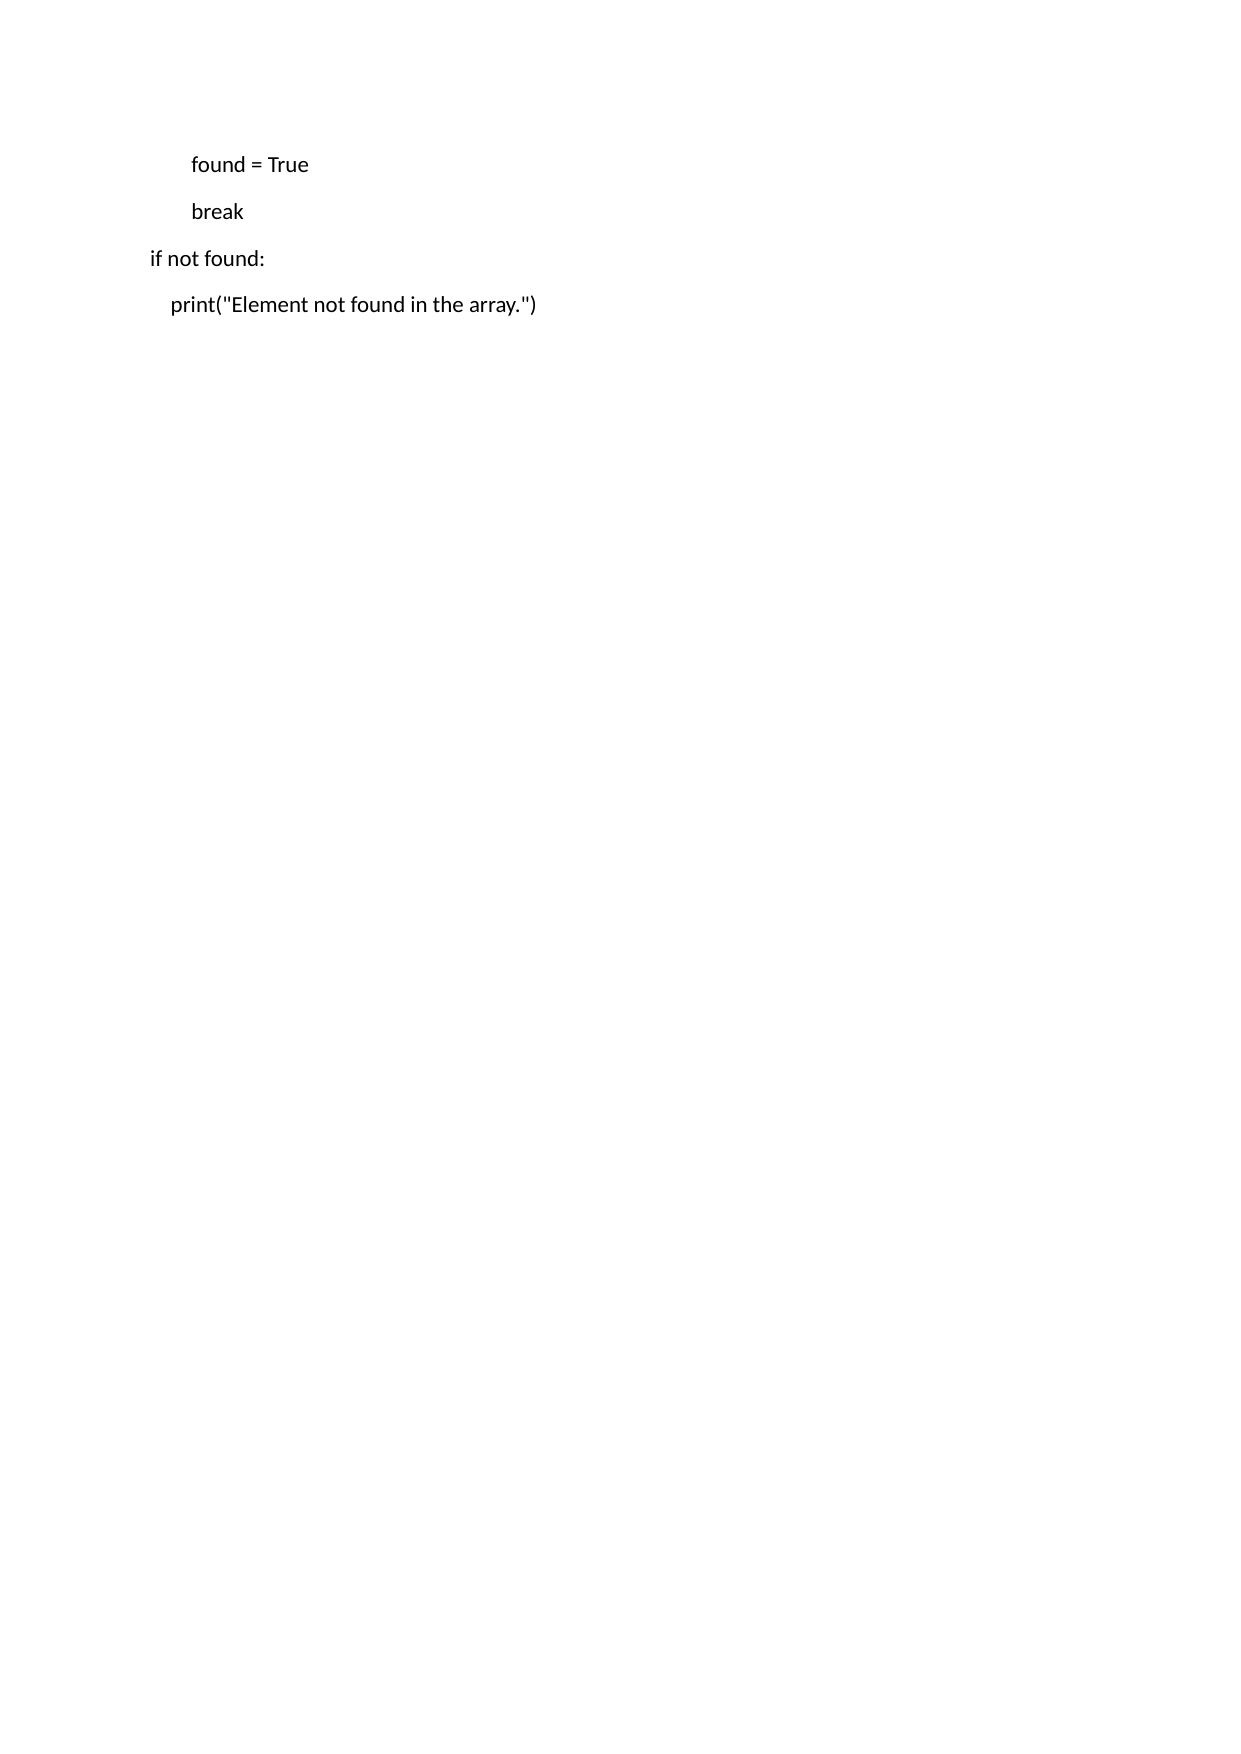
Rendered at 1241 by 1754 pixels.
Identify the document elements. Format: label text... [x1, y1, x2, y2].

text if not found: [150, 244, 1090, 272]
text found = True [150, 150, 1090, 178]
text break [150, 197, 1090, 225]
text print("Element not found in the array.") [150, 291, 1090, 319]
